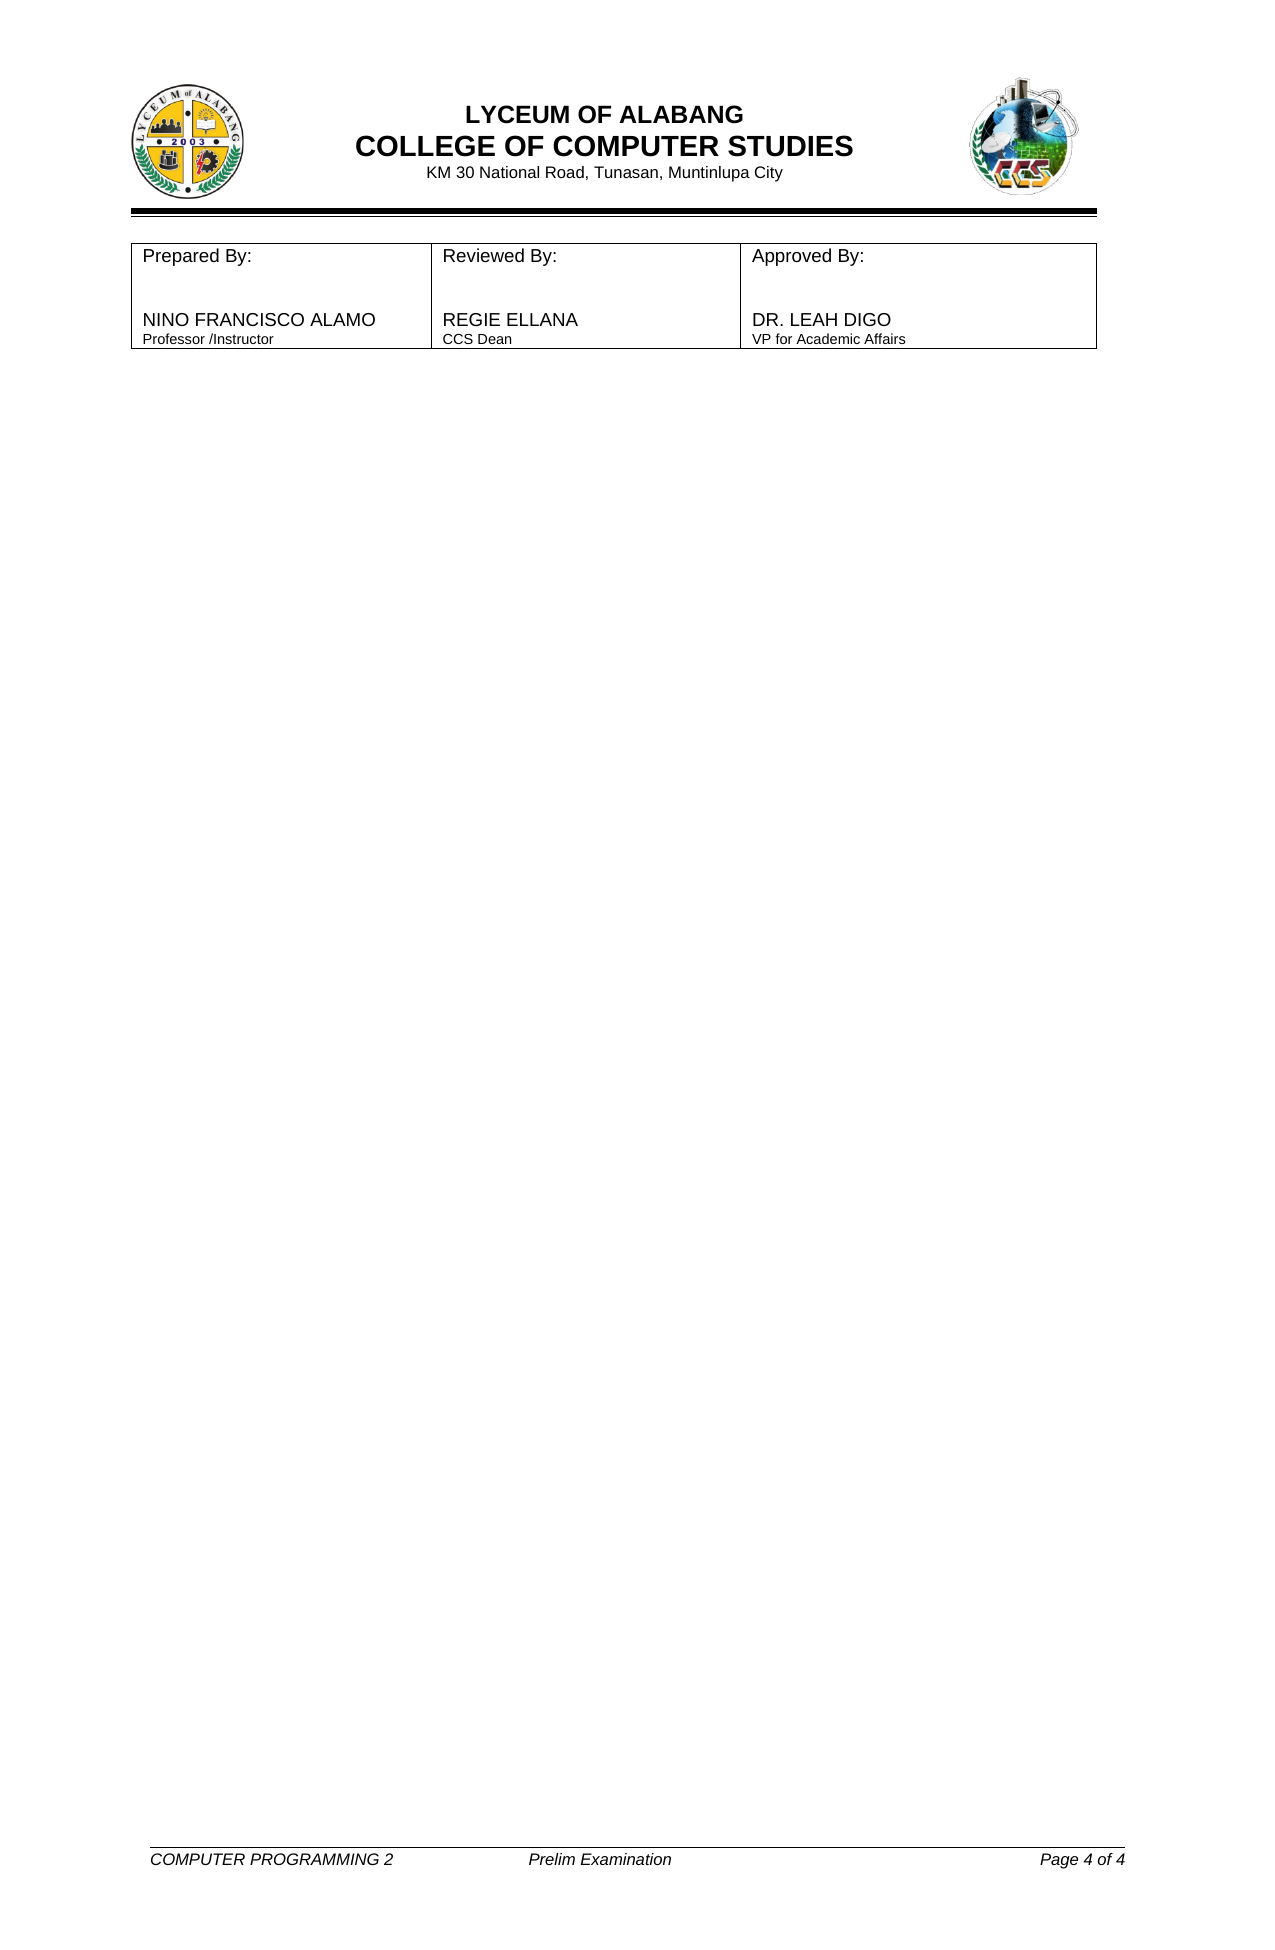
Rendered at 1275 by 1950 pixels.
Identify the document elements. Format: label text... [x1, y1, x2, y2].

picture [968, 75, 1085, 208]
table_header Prepared By: NINO FRANCISCO ALAMO Professor /Instructor [132, 244, 431, 347]
table_header Approved By: DR. LEAH DIGO VP for Academic Affairs [741, 244, 1096, 347]
table_header Reviewed By: REGIE ELLANA CCS Dean [432, 244, 740, 347]
picture [131, 84, 244, 199]
